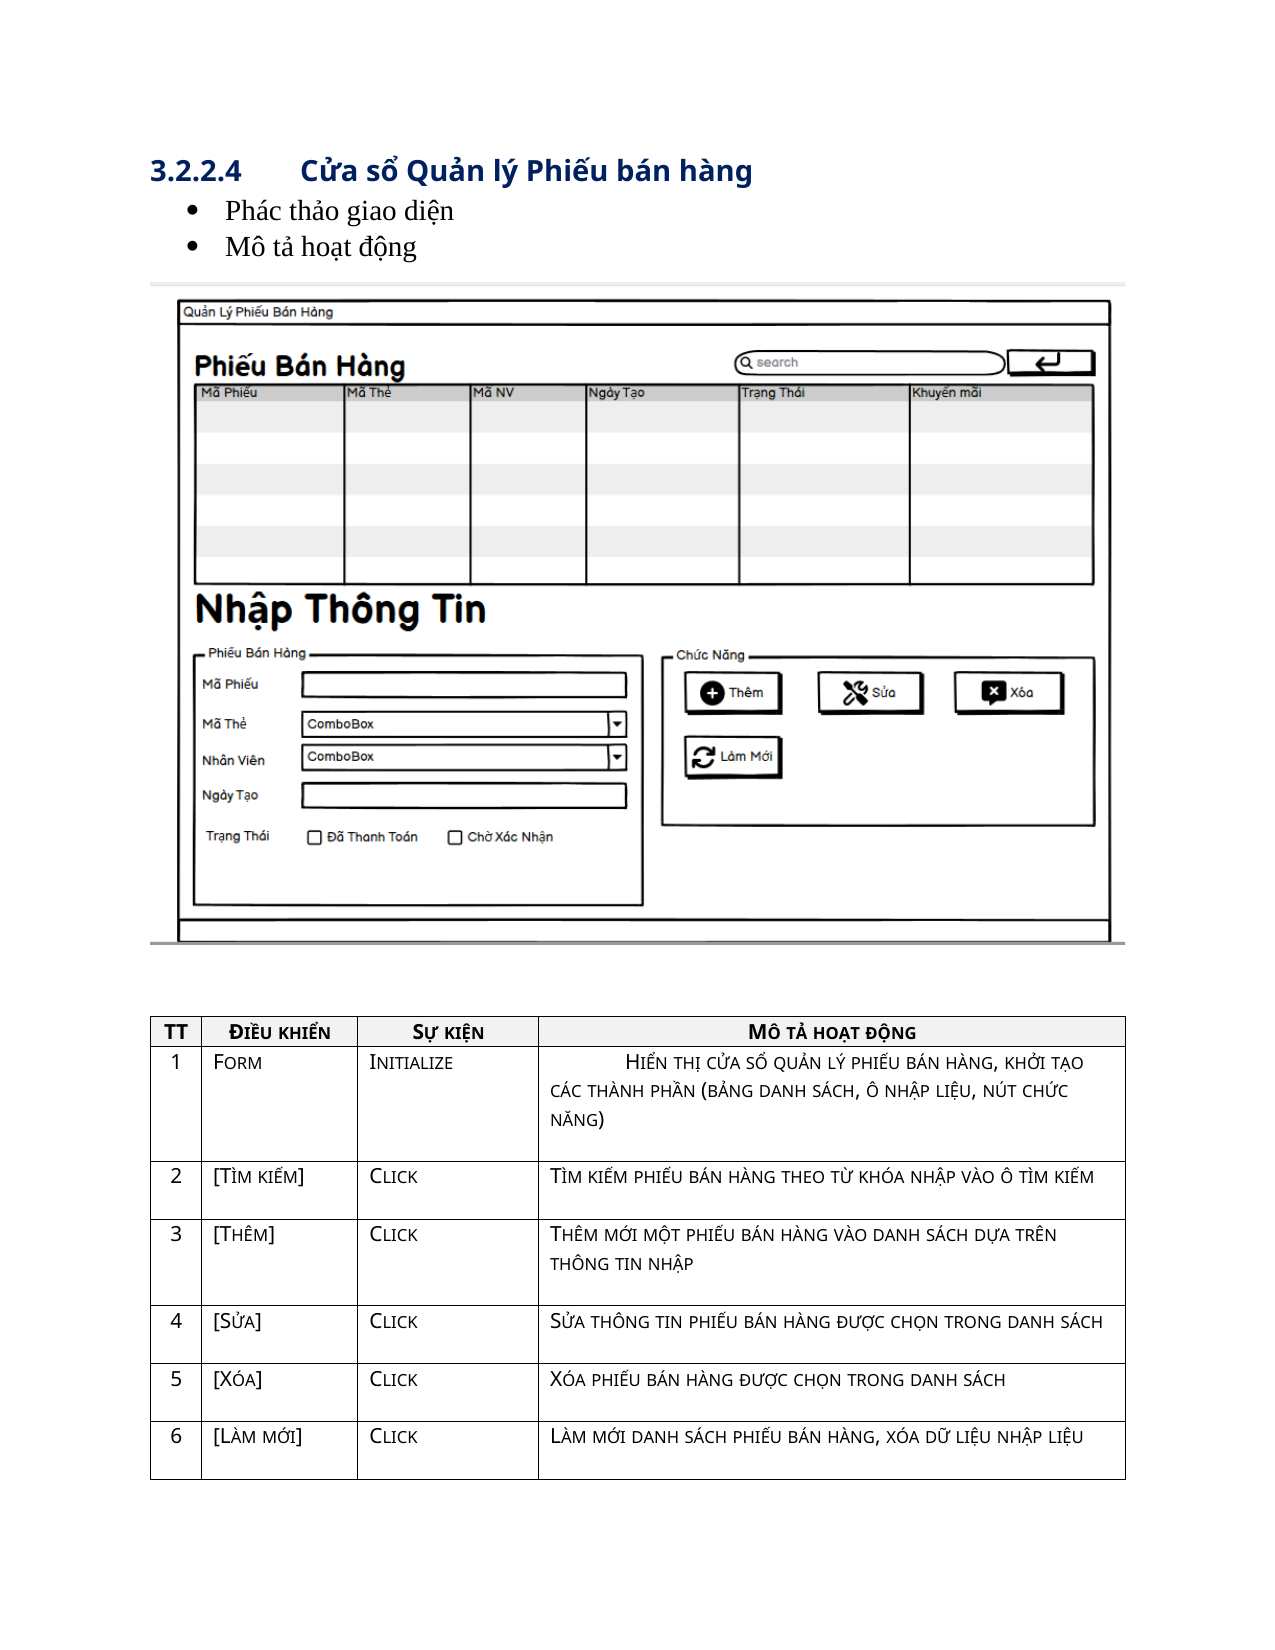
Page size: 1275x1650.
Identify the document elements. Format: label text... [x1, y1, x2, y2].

table_cell Làm mới danh sách phiếu bán hàng, xóa dữ liệu nhập liệu [539, 1422, 1125, 1478]
table_cell Xóa phiếu bán hàng được chọn trong danh sách [539, 1364, 1125, 1421]
table_header TT [151, 1017, 201, 1046]
table_cell [Xóa] [202, 1364, 357, 1421]
table_cell Click [358, 1364, 538, 1421]
table_cell Sửa thông tin phiếu bán hàng được chọn trong danh sách [539, 1306, 1125, 1363]
picture [150, 282, 1125, 945]
table_cell 2 [151, 1162, 201, 1218]
list Phác thảo giao diện [187, 193, 1125, 226]
table_header Mô tả hoạt động [539, 1017, 1125, 1046]
table_cell [Sửa] [202, 1306, 357, 1363]
table_cell Hiển thị cửa sổ quản lý phiếu bán hàng, khởi tạo các thành phần (bảng danh sách, ô nhập liệu, nút chức năng) [539, 1047, 1125, 1161]
table_cell Click [358, 1306, 538, 1363]
table_cell Click [358, 1220, 538, 1305]
table_header Sự kiện [358, 1017, 538, 1046]
table_cell 1 [151, 1047, 201, 1161]
table_cell Initialize [358, 1047, 538, 1161]
table_cell 4 [151, 1306, 201, 1363]
table_header Điều khiển [202, 1017, 357, 1046]
table_cell Thêm mới một phiếu bán hàng vào danh sách dựa trên thông tin nhập [539, 1220, 1125, 1305]
list Mô tả hoạt động [187, 229, 1125, 263]
table_cell Click [358, 1162, 538, 1218]
table_cell 5 [151, 1364, 201, 1421]
table_cell Form [202, 1047, 357, 1161]
table_cell Tìm kiếm phiếu bán hàng theo từ khóa nhập vào ô tìm kiếm [539, 1162, 1125, 1218]
table_cell [Làm mới] [202, 1422, 357, 1478]
subtitle Cửa sổ Quản lý Phiếu bán hàng [150, 150, 1125, 190]
table_cell Click [358, 1422, 538, 1478]
table_cell 6 [151, 1422, 201, 1478]
table_cell [Tìm kiếm] [202, 1162, 357, 1218]
table_cell [Thêm] [202, 1220, 357, 1305]
table_cell 3 [151, 1220, 201, 1305]
